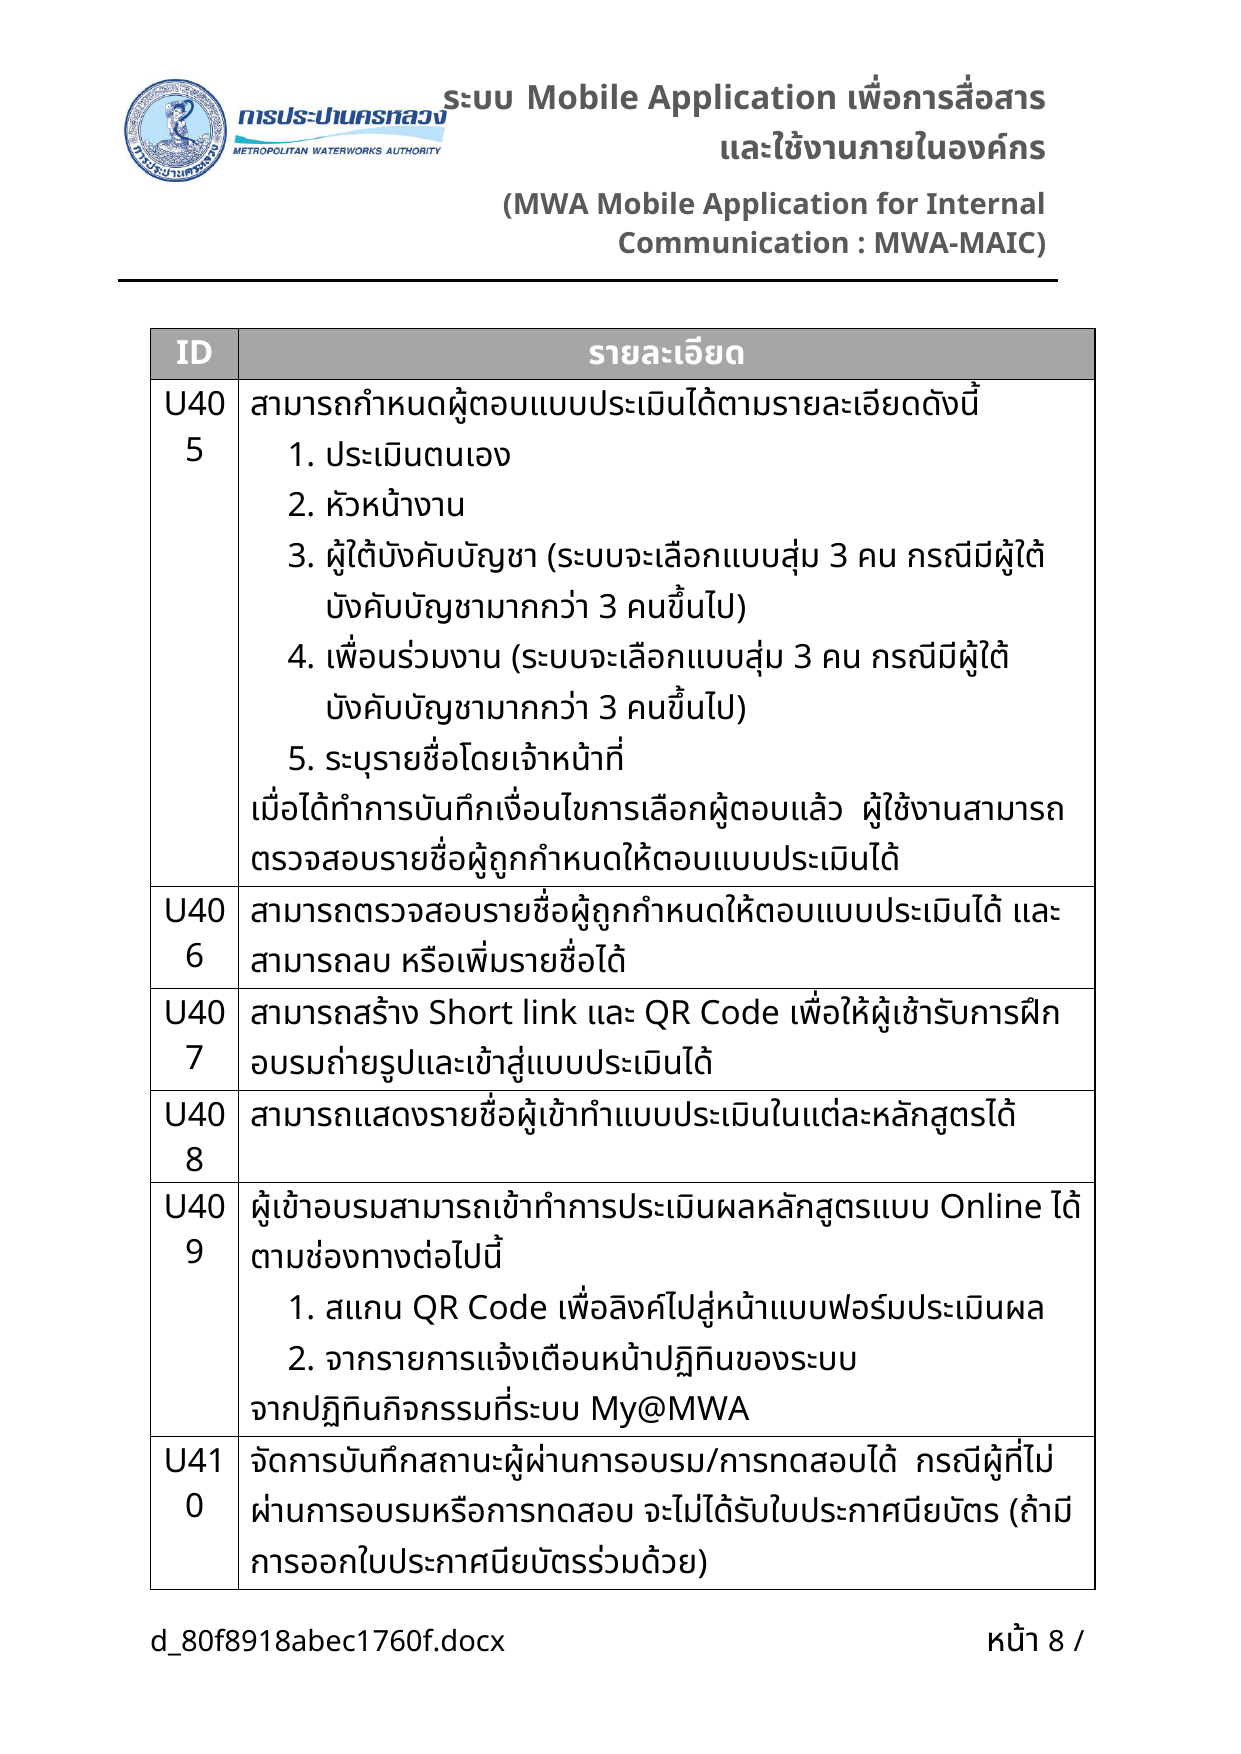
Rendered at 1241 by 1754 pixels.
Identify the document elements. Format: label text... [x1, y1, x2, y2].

table_cell สามารถแสดงรายชื่อผู้เข้าทำแบบประเมินในแต่ละหลักสูตรได้ [239, 1091, 1094, 1182]
table_cell U410 [151, 1437, 238, 1588]
table_cell สามารถตรวจสอบรายชื่อผู้ถูกกำหนดให้ตอบแบบประเมินได้ และสามารถลบ หรือเพิ่มรายชื่อได้ [239, 887, 1094, 988]
table_header รายละเอียด [239, 329, 1094, 379]
table_cell U409 [151, 1183, 238, 1436]
table_cell U407 [151, 989, 238, 1090]
picture [121, 73, 451, 188]
table_cell สามารถสร้าง Short link และ QR Code เพื่อให้ผู้เช้ารับการฝึกอบรมถ่ายรูปและเข้าสู่แบบประเมินได้ [239, 989, 1094, 1090]
table_cell U406 [151, 887, 238, 988]
table_cell จัดการบันทึกสถานะผู้ผ่านการอบรม/การทดสอบได้ กรณีผู้ที่ไม่ผ่านการอบรมหรือการทดสอบ จะไม่ได้รับใบประกาศนียบัตร (ถ้ามีการออกใบประกาศนียบัตรร่วมด้วย) [239, 1437, 1094, 1588]
table_cell U405 [151, 380, 238, 886]
table_cell สามารถกำหนดผู้ตอบแบบประเมินได้ตามรายละเอียดดังนี้ ประเมินตนเอง หัวหน้างาน ผู้ใต้บังคับบัญชา (ระบบจะเลือกแบบสุ่ม 3 คน กรณีมีผู้ใต้บังคับบัญชามากกว่า 3 คนขึ้นไป) เพื่อนร่วมงาน (ระบบจะเลือกแบบสุ่ม 3 คน กรณีมีผู้ใต้บังคับบัญชามากกว่า 3 คนขึ้นไป) ระบุรายชื่อโดยเจ้าหน้าที่ เมื่อได้ทำการบันทึกเงื่อนไขการเลือกผู้ตอบแล้ว ผู้ใช้งานสามารถตรวจสอบรายชื่อผู้ถูกกำหนดให้ตอบแบบประเมินได้ [239, 380, 1094, 886]
table_header ID [151, 329, 238, 379]
table_cell ผู้เข้าอบรมสามารถเข้าทำการประเมินผลหลักสูตรแบบ Online ได้ตามช่องทางต่อไปนี้ สแกน QR Code เพื่อลิงค์ไปสู่หน้าแบบฟอร์มประเมินผล จากรายการแจ้งเตือนหน้าปฏิทินของระบบ จากปฏิทินกิจกรรมที่ระบบ My@MWA [239, 1183, 1094, 1436]
table_cell U408 [151, 1091, 238, 1182]
